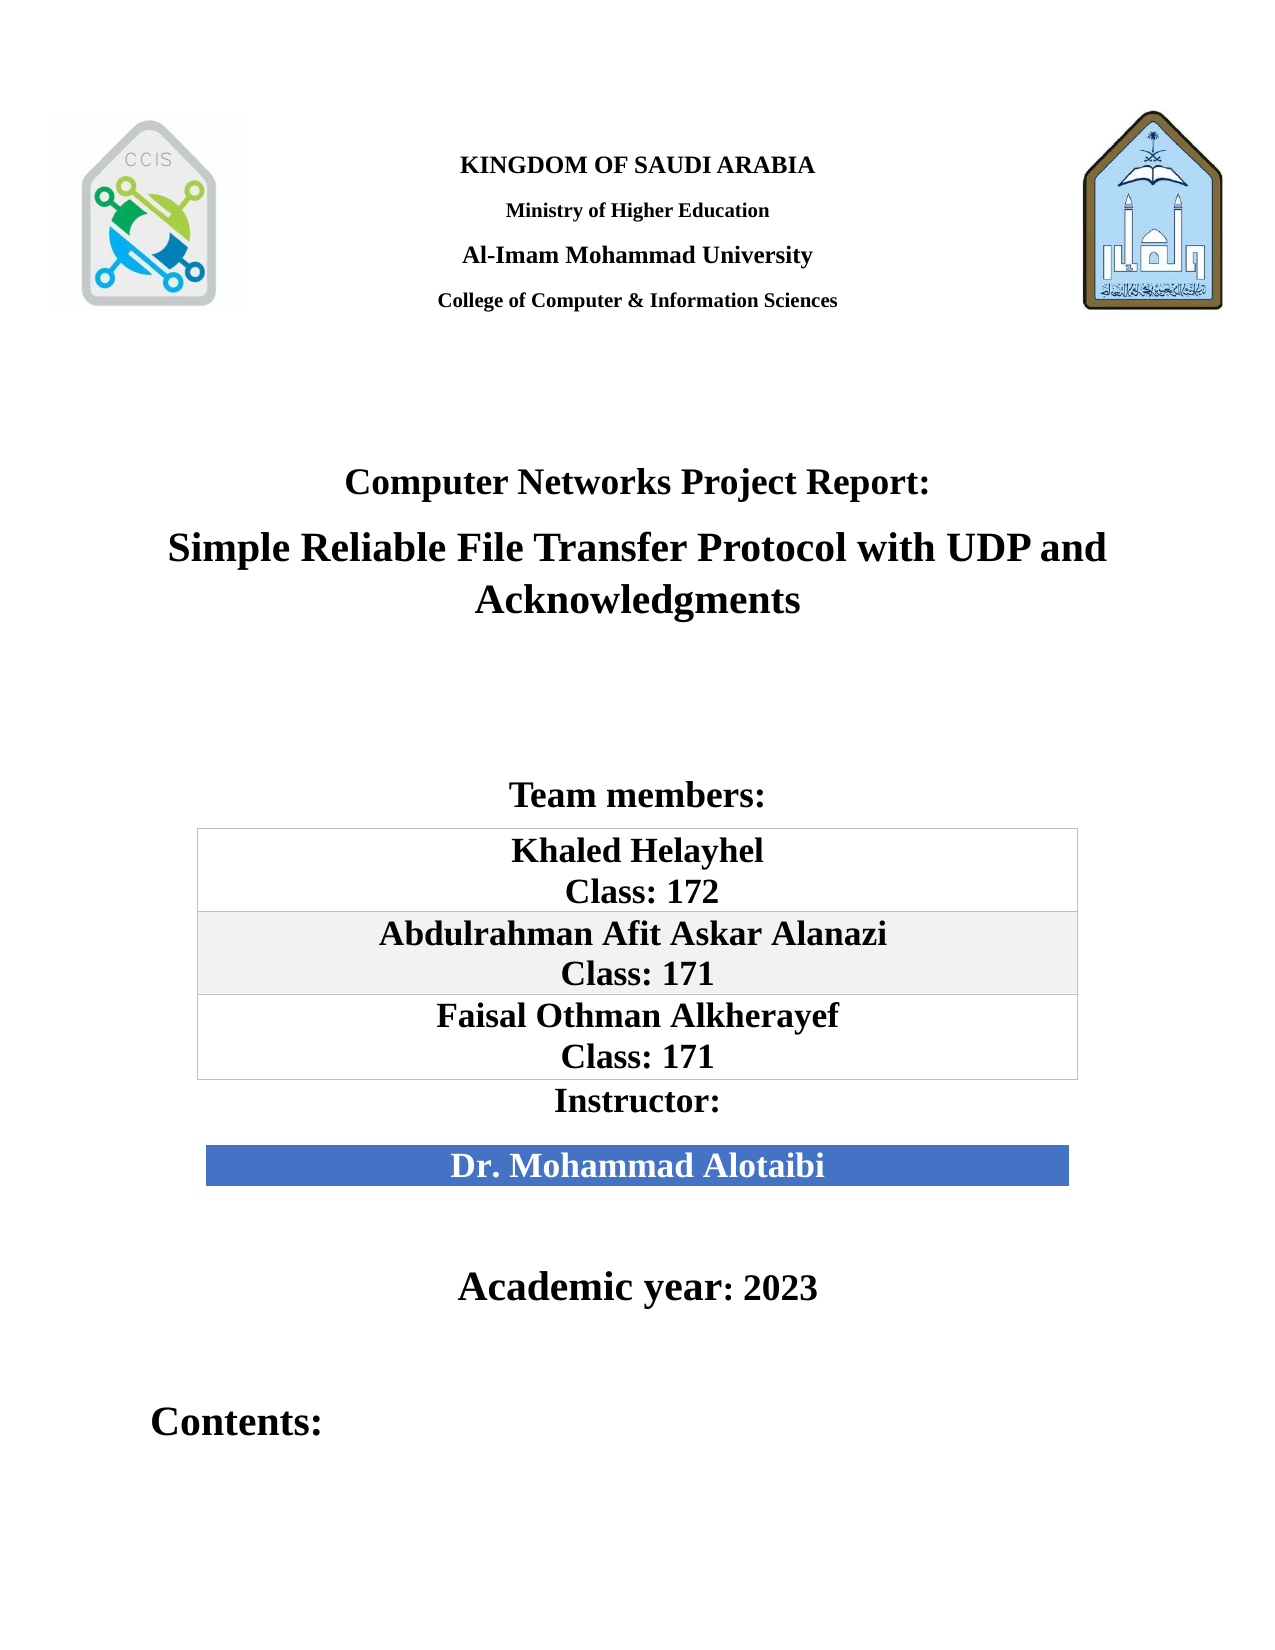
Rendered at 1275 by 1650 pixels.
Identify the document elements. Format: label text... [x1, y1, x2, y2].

text Al-Imam Mohammad University [249, 240, 1082, 269]
text KINGDOM OF SAUDI ARABIA [249, 150, 1082, 179]
table_cell Faisal Othman Alkherayef Class: 171 [198, 995, 1077, 1079]
table_header Dr. Mohammad Alotaibi [206, 1145, 1069, 1186]
text Team members: [150, 772, 1125, 815]
text Computer Networks Project Report: [150, 460, 1125, 503]
picture [52, 114, 249, 311]
picture [1082, 110, 1223, 310]
table_header Khaled Helayhel Class: 172 [198, 829, 1077, 911]
text Academic year: 2023 [150, 1262, 1125, 1310]
text Simple Reliable File Transfer Protocol with UDP and Acknowledgments [150, 523, 1125, 622]
text Instructor: [150, 896, 1125, 1121]
text Ministry of Higher Education [249, 198, 1082, 222]
table_cell Abdulrahman Afit Askar Alanazi Class: 171 [198, 912, 1077, 993]
text College of Computer & Information Sciences [150, 288, 1125, 312]
